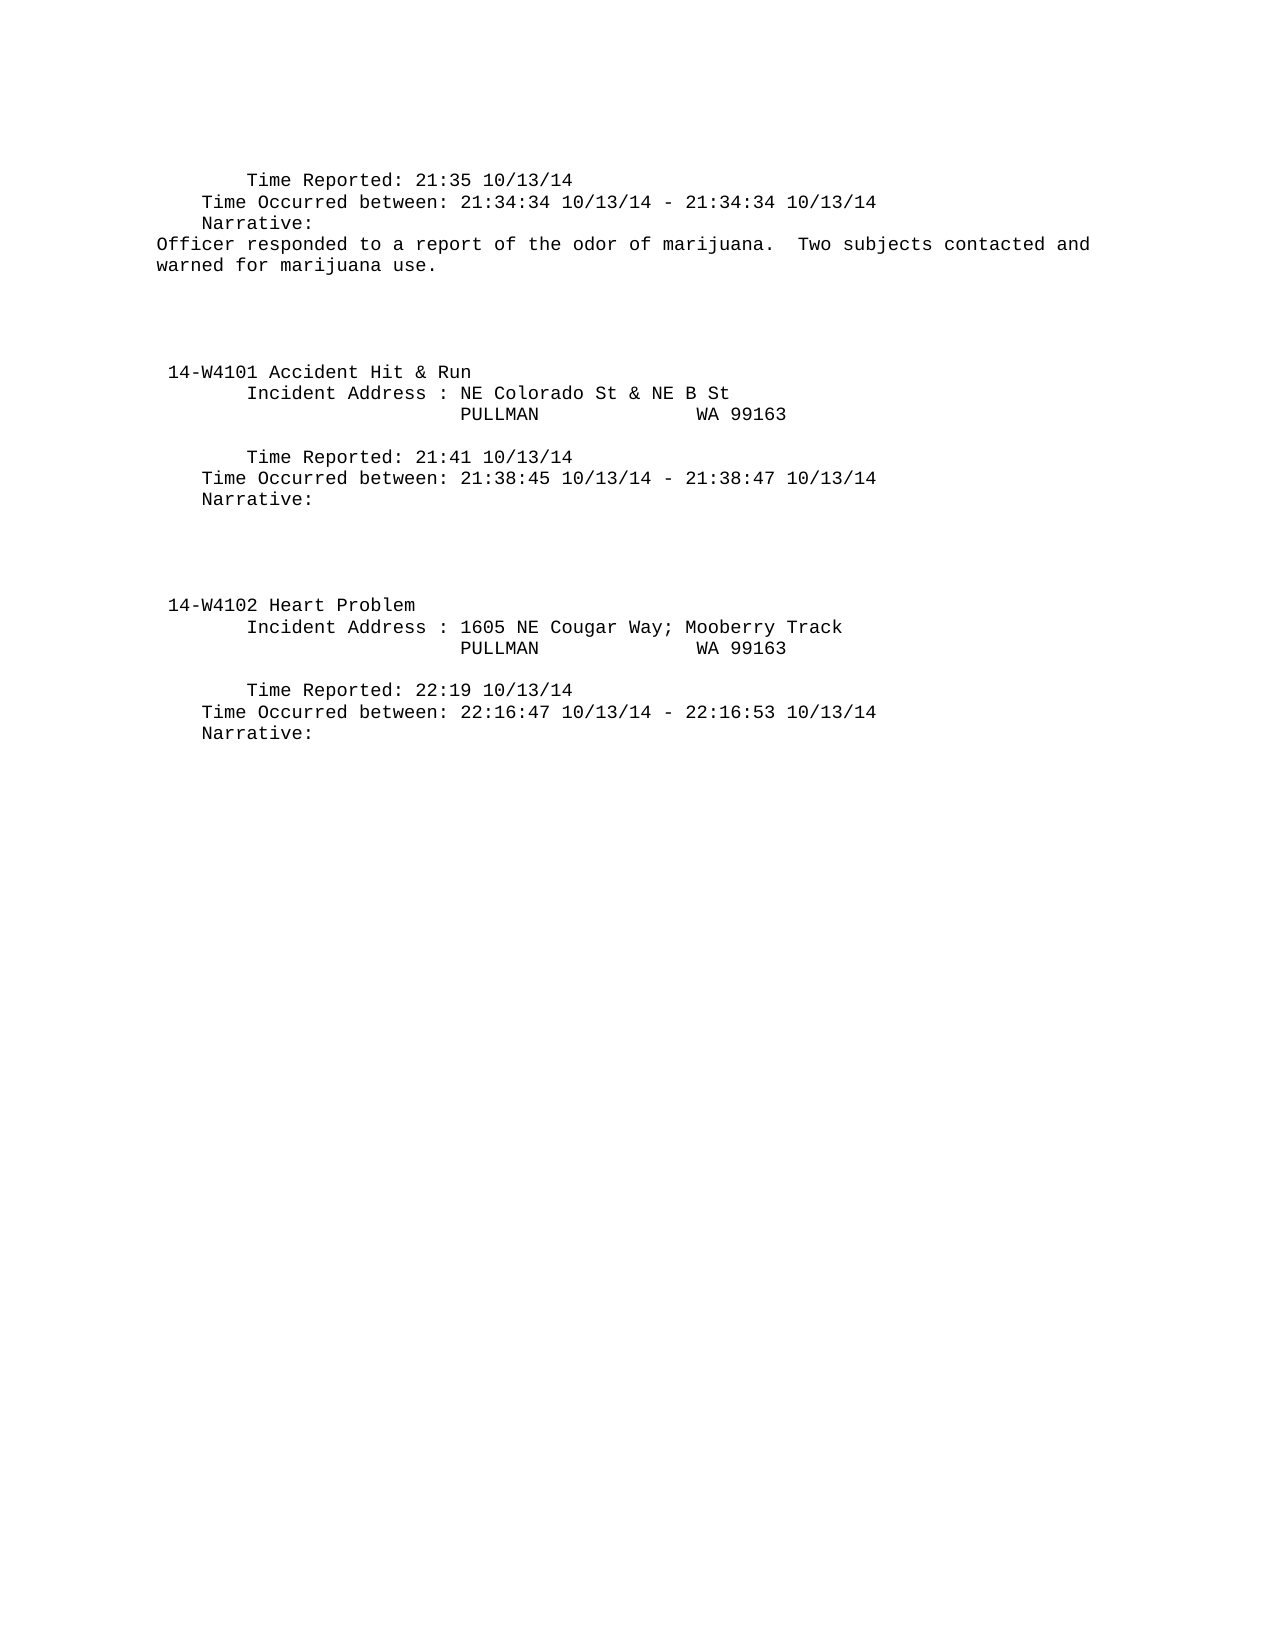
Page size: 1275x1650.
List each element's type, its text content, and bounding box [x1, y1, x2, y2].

text Time Occurred between: 22:16:47 10/13/14 - 22:16:53 10/13/14 [156, 702, 1118, 724]
text 14-W4101 Accident Hit & Run [156, 362, 1118, 384]
text Narrative: [156, 724, 1118, 745]
text Narrative: [156, 214, 1118, 235]
text PULLMAN WA 99163 [156, 639, 1118, 660]
text Time Reported: 21:41 10/13/14 [156, 447, 1118, 469]
text Incident Address : 1605 NE Cougar Way; Mooberry Track [156, 617, 1118, 639]
text PULLMAN WA 99163 [156, 405, 1118, 426]
text Time Reported: 21:35 10/13/14 [156, 171, 1118, 192]
text Incident Address : NE Colorado St & NE B St [156, 384, 1118, 405]
text Time Reported: 22:19 10/13/14 [156, 681, 1118, 702]
text 14-W4102 Heart Problem [156, 596, 1118, 617]
text Time Occurred between: 21:38:45 10/13/14 - 21:38:47 10/13/14 [156, 469, 1118, 490]
text Narrative: [156, 490, 1118, 511]
text Officer responded to a report of the odor of marijuana. Two subjects contacted and warned for marijuana use. [156, 235, 1118, 277]
text Time Occurred between: 21:34:34 10/13/14 - 21:34:34 10/13/14 [156, 192, 1118, 214]
